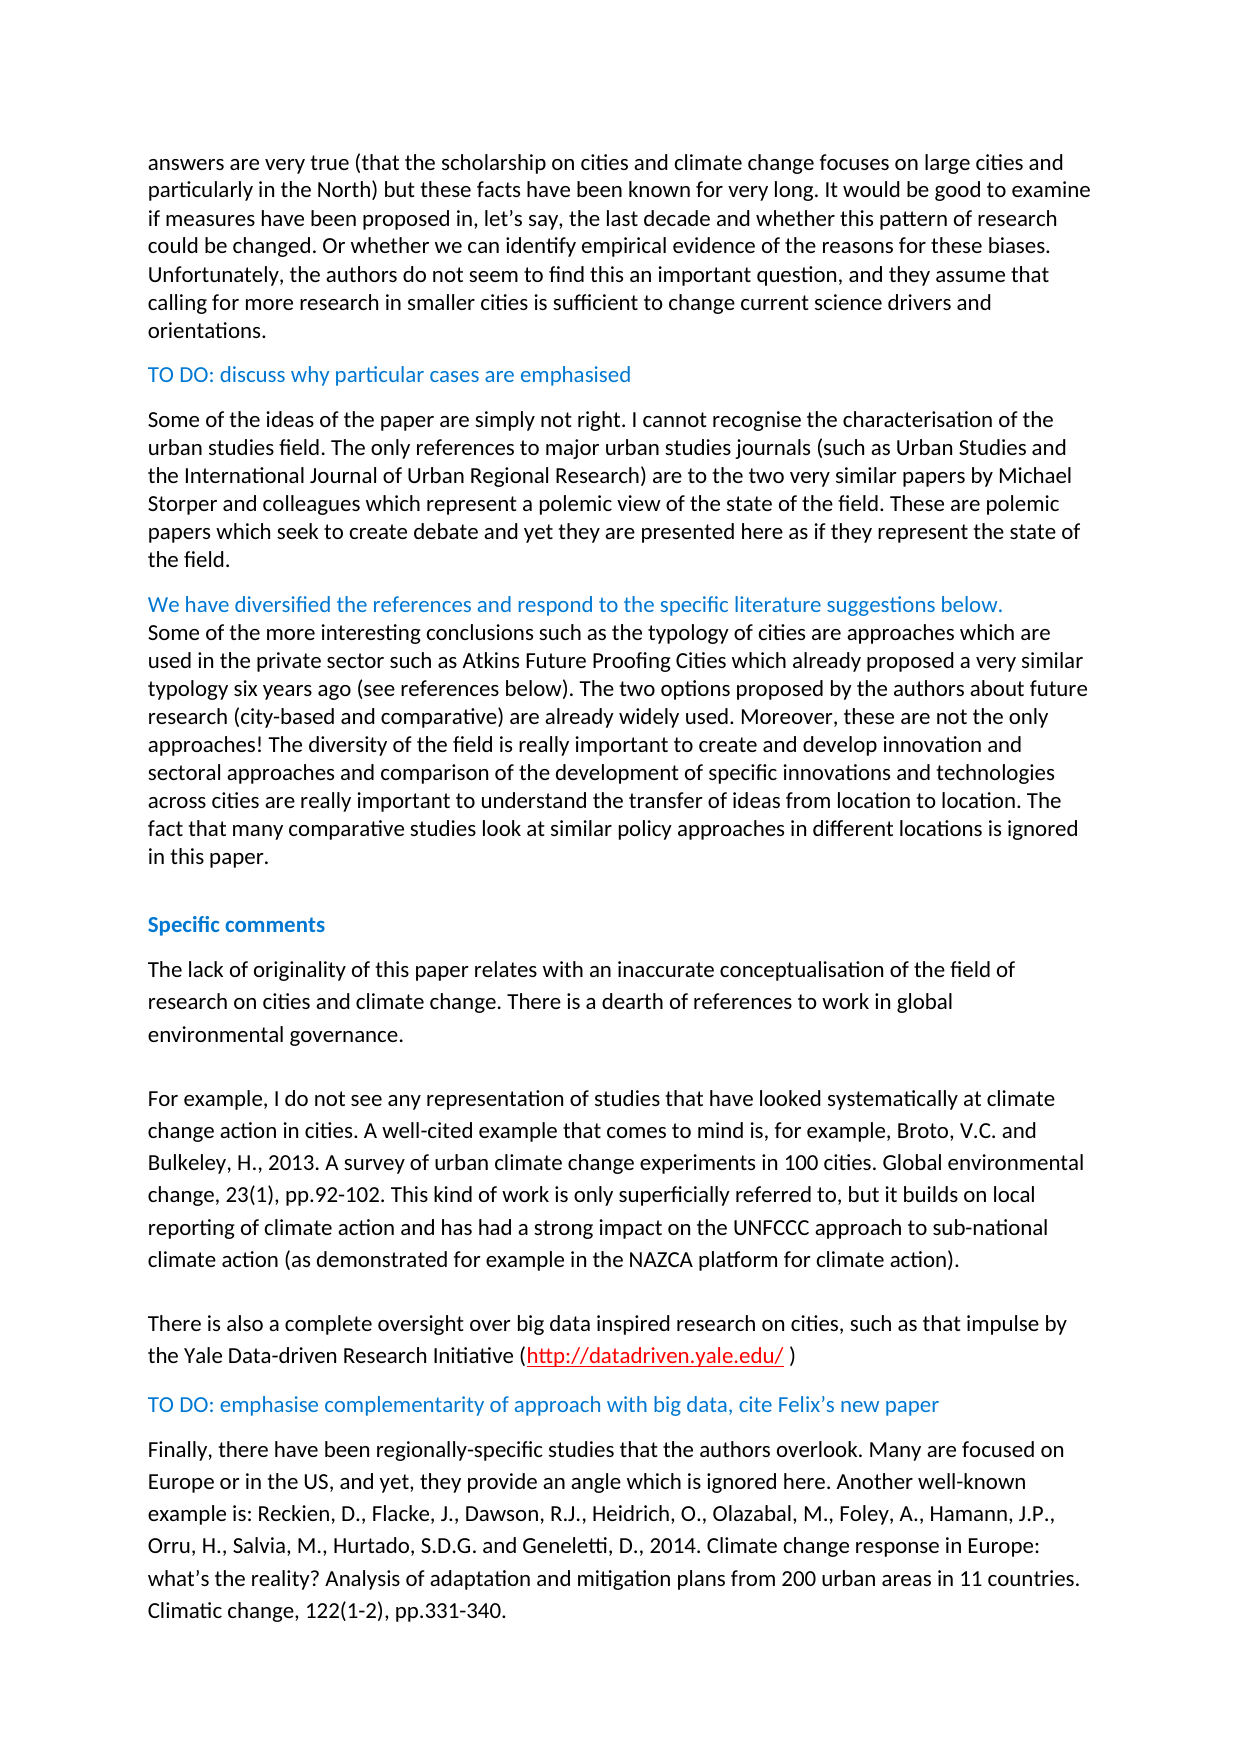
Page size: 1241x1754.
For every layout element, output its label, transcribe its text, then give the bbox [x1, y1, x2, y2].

text TO DO: emphasise complementarity of approach with big data, cite Felix’s new paper [148, 1390, 1093, 1418]
text We have diversified the references and respond to the specific literature suggestions below. Some of the more interesting conclusions such as the typology of cities are approaches which are used in the private sector such as Atkins Future Proofing Cities which already proposed a very similar typology six years ago (see references below). The two options proposed by the authors about future research (city-based and comparative) are already widely used. Moreover, these are not the only approaches! The diversity of the field is really important to create and develop innovation and sectoral approaches and comparison of the development of specific innovations and technologies across cities are really important to understand the transfer of ideas from location to location. The fact that many comparative studies look at similar policy approaches in different locations is ignored in this paper. [148, 590, 1093, 870]
text The lack of originality of this paper relates with an inaccurate conceptualisation of the field of research on cities and climate change. There is a dearth of references to work in global environmental governance. For example, I do not see any representation of studies that have looked systematically at climate change action in cities. A well-cited example that comes to mind is, for example, Broto, V.C. and Bulkeley, H., 2013. A survey of urban climate change experiments in 100 cities. Global environmental change, 23(1), pp.92-102. This kind of work is only superficially referred to, but it builds on local reporting of climate action and has had a strong impact on the UNFCCC approach to sub-national climate action (as demonstrated for example in the NAZCA platform for climate action). There is also a complete oversight over big data inspired research on cities, such as that impulse by the Yale Data-driven Research Initiative (http://datadriven.yale.edu/ ) [148, 955, 1093, 1369]
text TO DO: discuss why particular cases are emphasised [148, 360, 1093, 388]
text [148, 148, 1093, 344]
text Some of the ideas of the paper are simply not right. I cannot recognise the characterisation of the urban studies field. The only references to major urban studies journals (such as Urban Studies and the International Journal of Urban Regional Research) are to the two very similar papers by Michael Storper and colleagues which represent a polemic view of the state of the field. These are polemic papers which seek to create debate and yet they are presented here as if they represent the state of the field. [148, 405, 1093, 573]
text Specific comments [148, 883, 1093, 939]
text Finally, there have been regionally-specific studies that the authors overlook. Many are focused on Europe or in the US, and yet, they provide an angle which is ignored here. Another well-known example is: Reckien, D., Flacke, J., Dawson, R.J., Heidrich, O., Olazabal, M., Foley, A., Hamann, J.P., Orru, H., Salvia, M., Hurtado, S.D.G. and Geneletti, D., 2014. Climate change response in Europe: what’s the reality? Analysis of adaptation and mitigation plans from 200 urban areas in 11 countries. Climatic change, 122(1-2), pp.331-340. [148, 1435, 1093, 1624]
